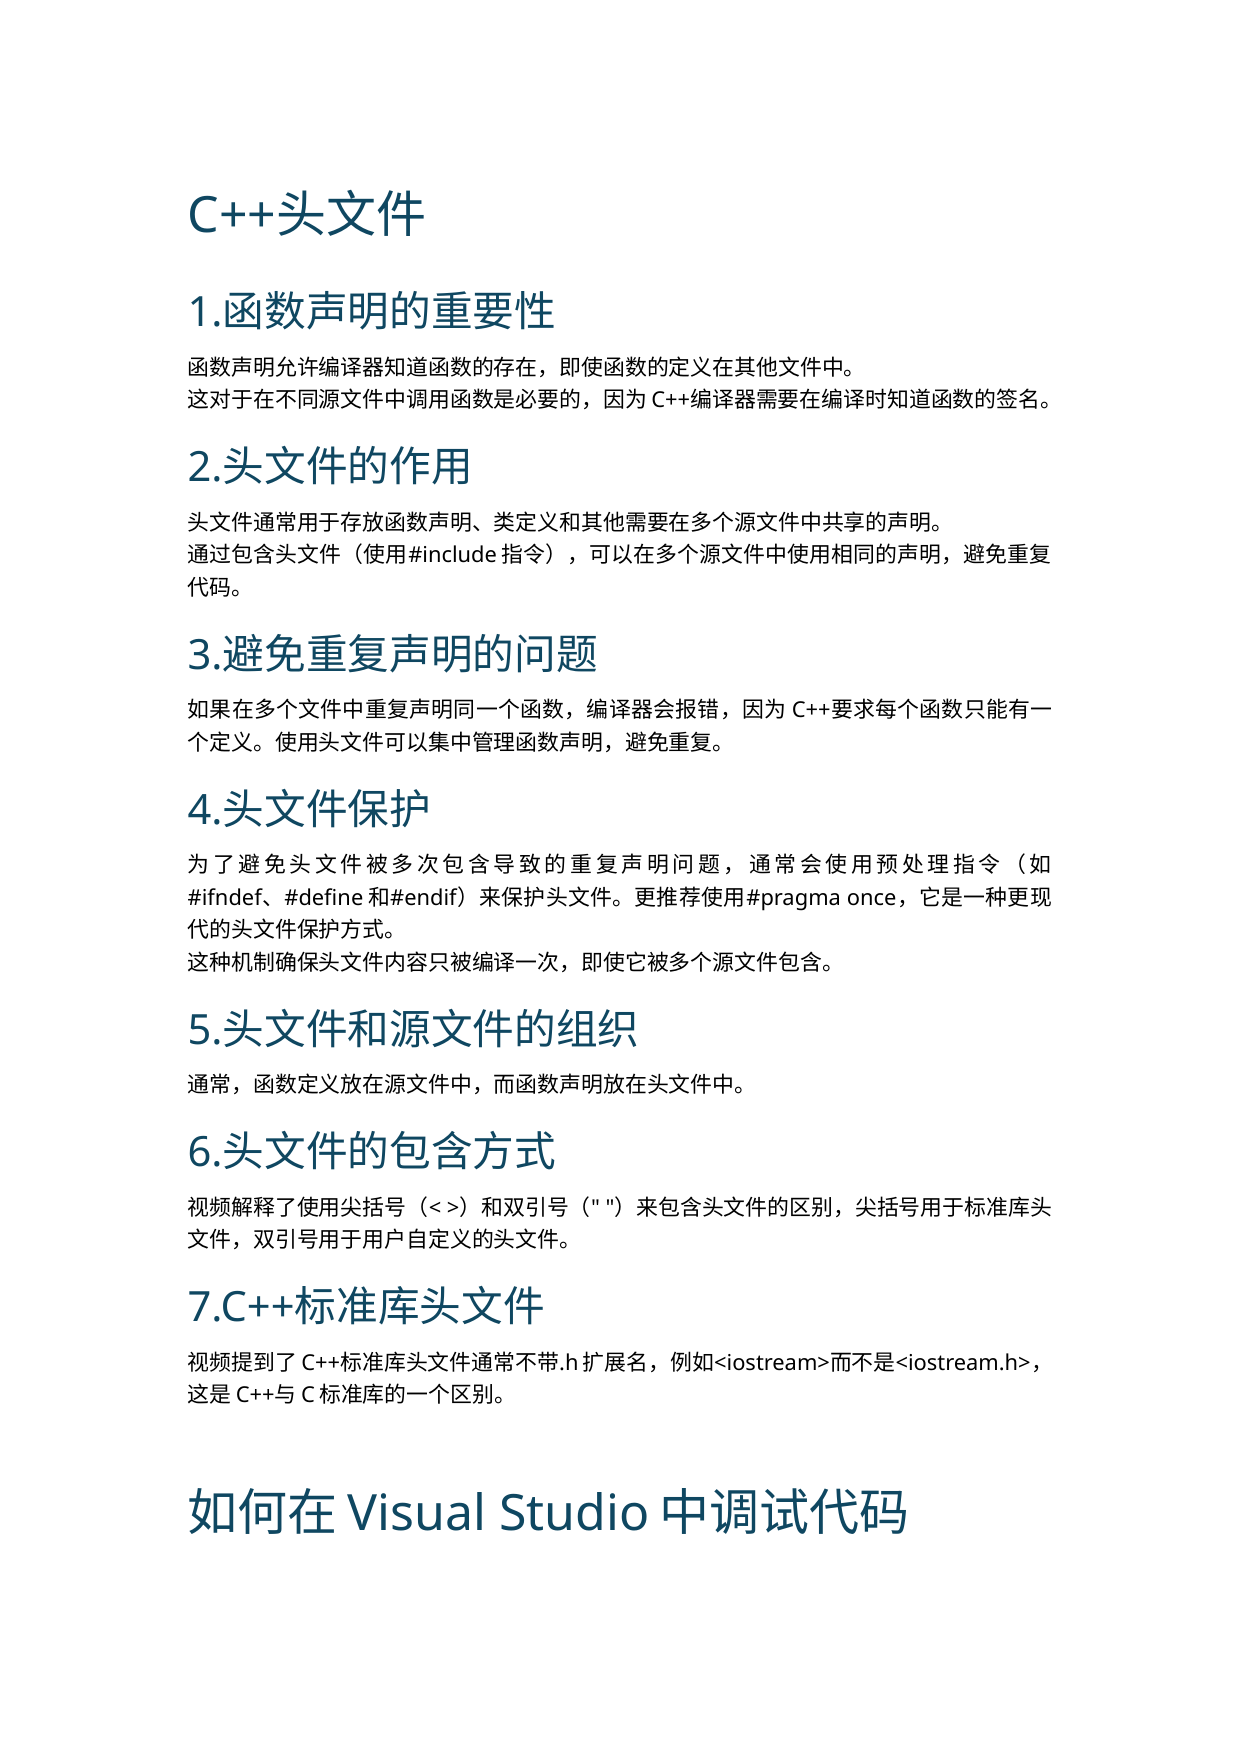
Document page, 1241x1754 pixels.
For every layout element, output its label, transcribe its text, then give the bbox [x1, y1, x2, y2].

text 如果在多个文件中重复声明同一个函数，编译器会报错，因为C++要求每个函数只能有一个定义。使用头文件可以集中管理函数声明，避免重复。 [187, 692, 1053, 757]
text 头文件通常用于存放函数声明、类定义和其他需要在多个源文件中共享的声明。 [187, 504, 1053, 537]
text 通常，函数定义放在源文件中，而函数声明放在头文件中。 [187, 1067, 1053, 1099]
subtitle C++头文件 [187, 162, 1053, 259]
text 这种机制确保头文件内容只被编译一次，即使它被多个源文件包含。 [187, 944, 1053, 977]
subtitle 如何在Visual Studio中调试代码 [187, 1459, 1053, 1557]
subtitle 2.头文件的作用 [187, 431, 1053, 496]
text 通过包含头文件（使用#include指令），可以在多个源文件中使用相同的声明，避免重复代码。 [187, 537, 1053, 602]
subtitle 3.避免重复声明的问题 [187, 619, 1053, 684]
subtitle 5.头文件和源文件的组织 [187, 994, 1053, 1059]
text 视频提到了C++标准库头文件通常不带.h扩展名，例如<iostream>而不是<iostream.h>，这是C++与C标准库的一个区别。 [187, 1344, 1053, 1409]
text 这对于在不同源文件中调用函数是必要的，因为C++编译器需要在编译时知道函数的签名。 [187, 382, 1053, 414]
subtitle 4.头文件保护 [187, 774, 1053, 839]
text 为了避免头文件被多次包含导致的重复声明问题，通常会使用预处理指令（如#ifndef、#define和#endif）来保护头文件。更推荐使用#pragma once，它是一种更现代的头文件保护方式。 [187, 847, 1053, 944]
text 视频解释了使用尖括号（< >）和双引号（" "）来包含头文件的区别，尖括号用于标准库头文件，双引号用于用户自定义的头文件。 [187, 1189, 1053, 1254]
subtitle 6.头文件的包含方式 [187, 1116, 1053, 1181]
text 函数声明允许编译器知道函数的存在，即使函数的定义在其他文件中。 [187, 349, 1053, 382]
subtitle 7.C++标准库头文件 [187, 1271, 1053, 1336]
subtitle 1.函数声明的重要性 [187, 276, 1053, 341]
